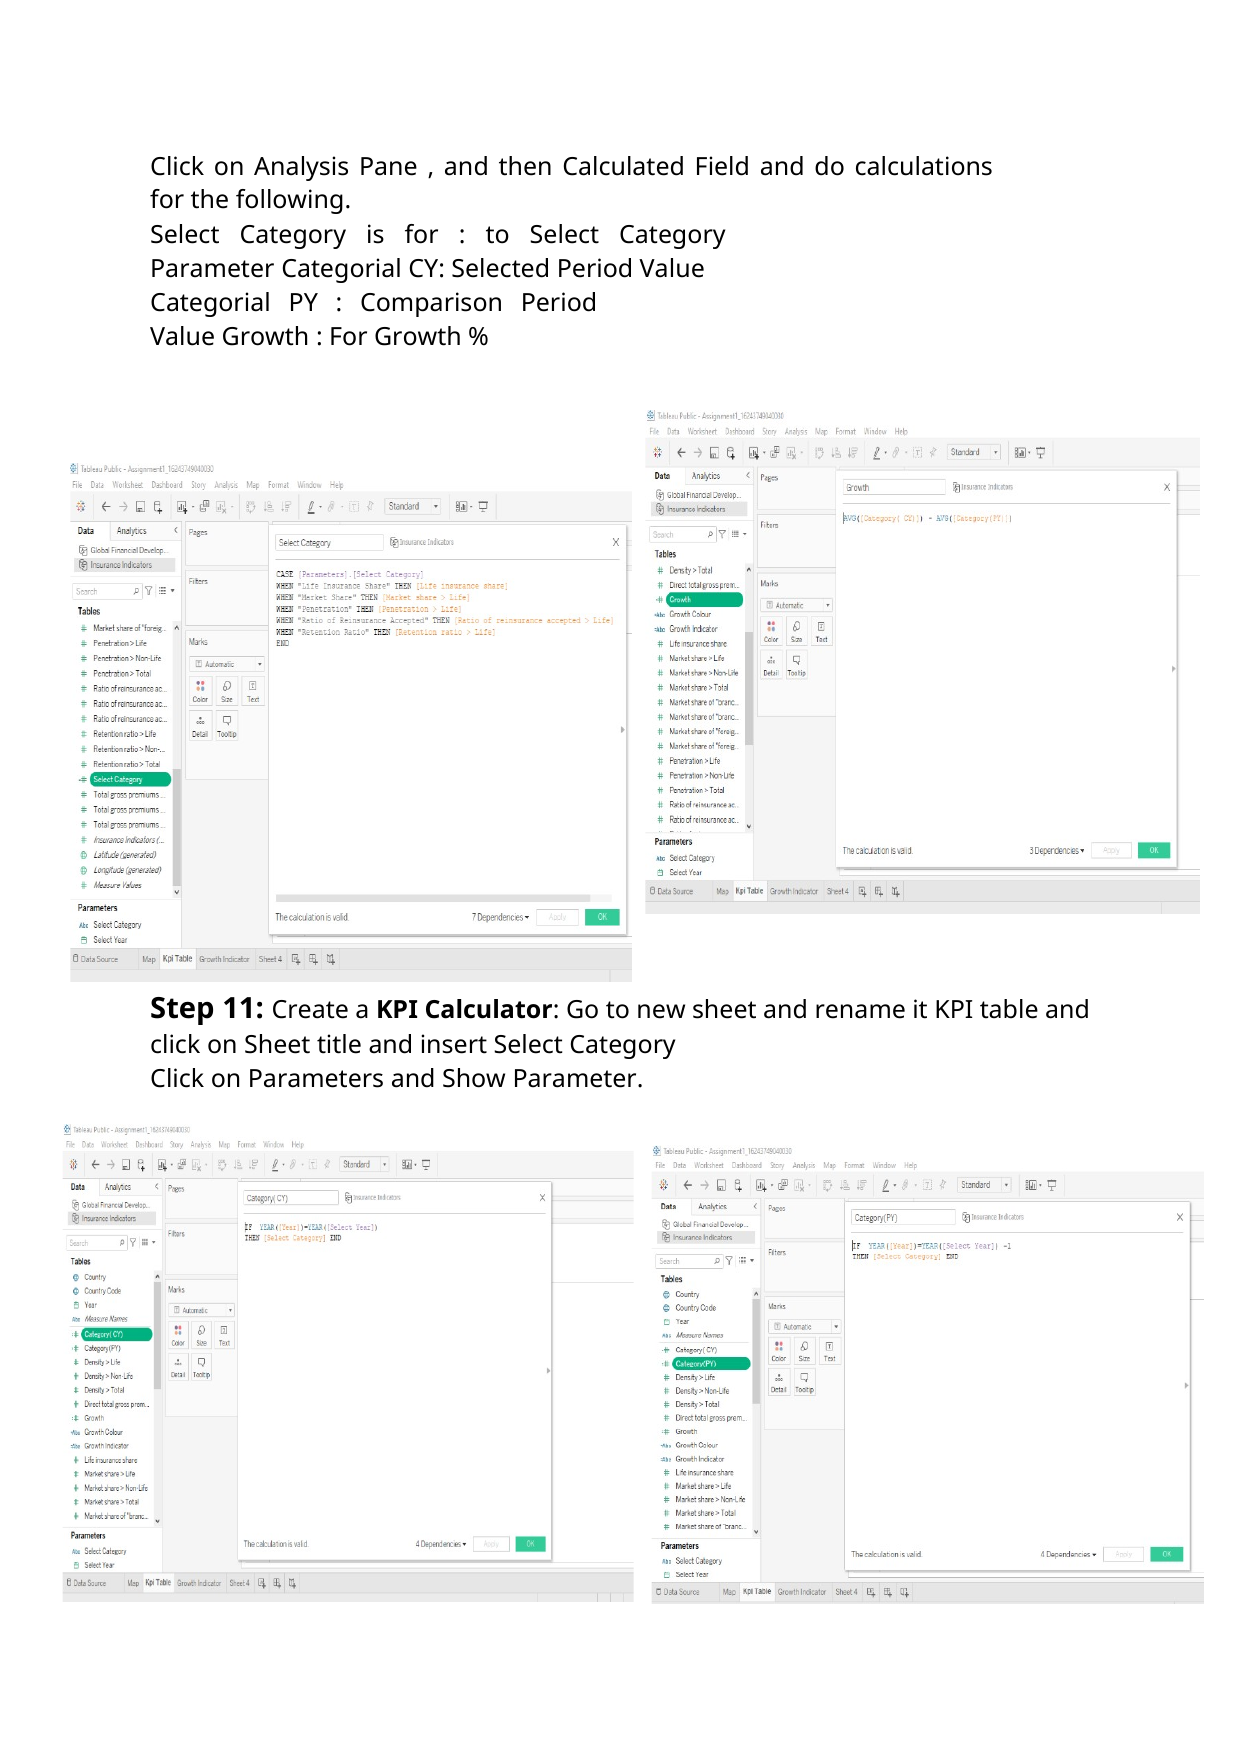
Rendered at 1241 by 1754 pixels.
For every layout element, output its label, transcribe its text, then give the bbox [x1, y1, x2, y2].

picture [62, 1124, 634, 1602]
picture [645, 410, 1200, 914]
text Click on Analysis Pane , and then Calculated Field and do calculations for the following. [150, 148, 994, 216]
picture [651, 1145, 1204, 1604]
picture [70, 463, 632, 982]
text Click on Parameters and Show Parameter. [150, 1061, 1221, 1094]
text Select Category is for : to Select Category Parameter Categorial CY: Selected Period Value [150, 216, 727, 284]
text Categorial PY : Comparison Period Value Growth : For Growth % [150, 284, 598, 352]
